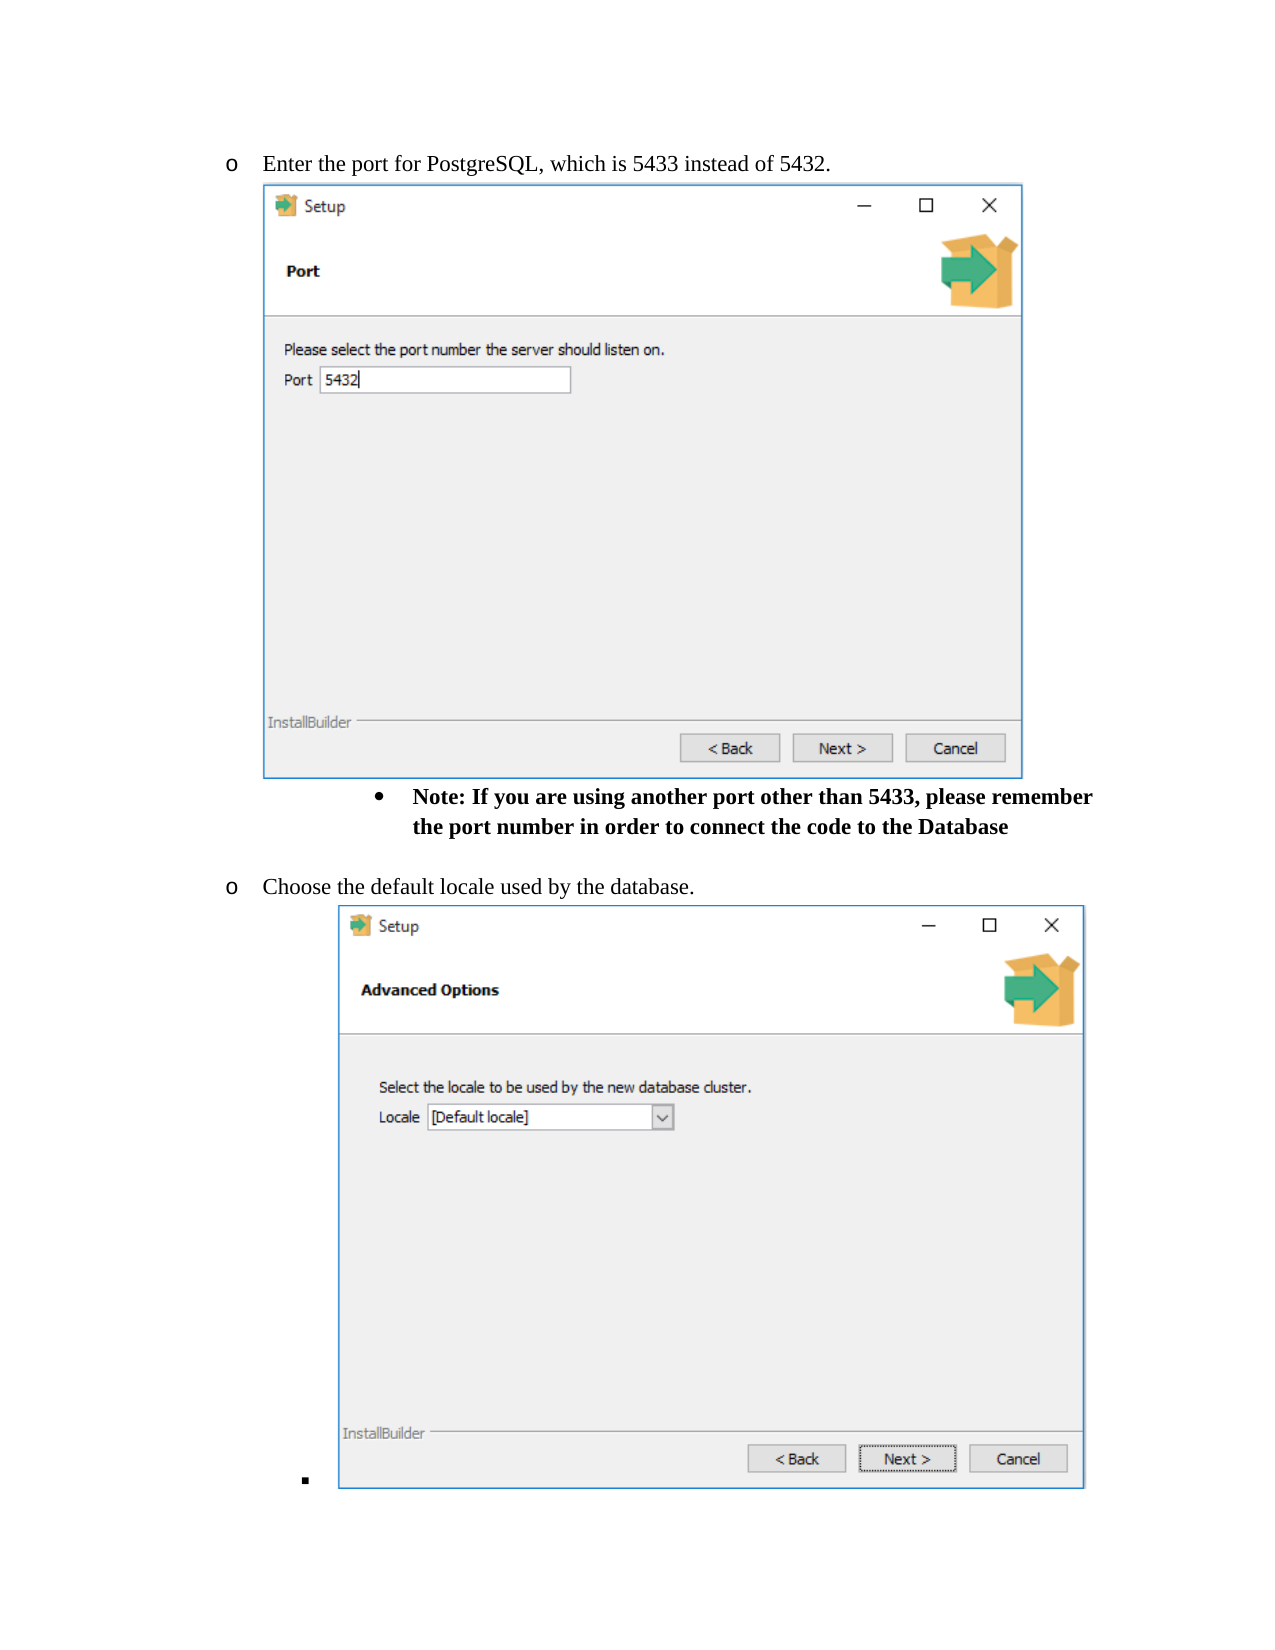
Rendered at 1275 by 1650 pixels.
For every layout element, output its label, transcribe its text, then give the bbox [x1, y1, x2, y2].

list Choose the default locale used by the database. [225, 873, 1125, 902]
list Note: If you are using another port other than 5433, please remember the port number in order to connect the code to the Database [375, 783, 1125, 839]
picture [262, 182, 1024, 779]
picture [337, 905, 1087, 1489]
